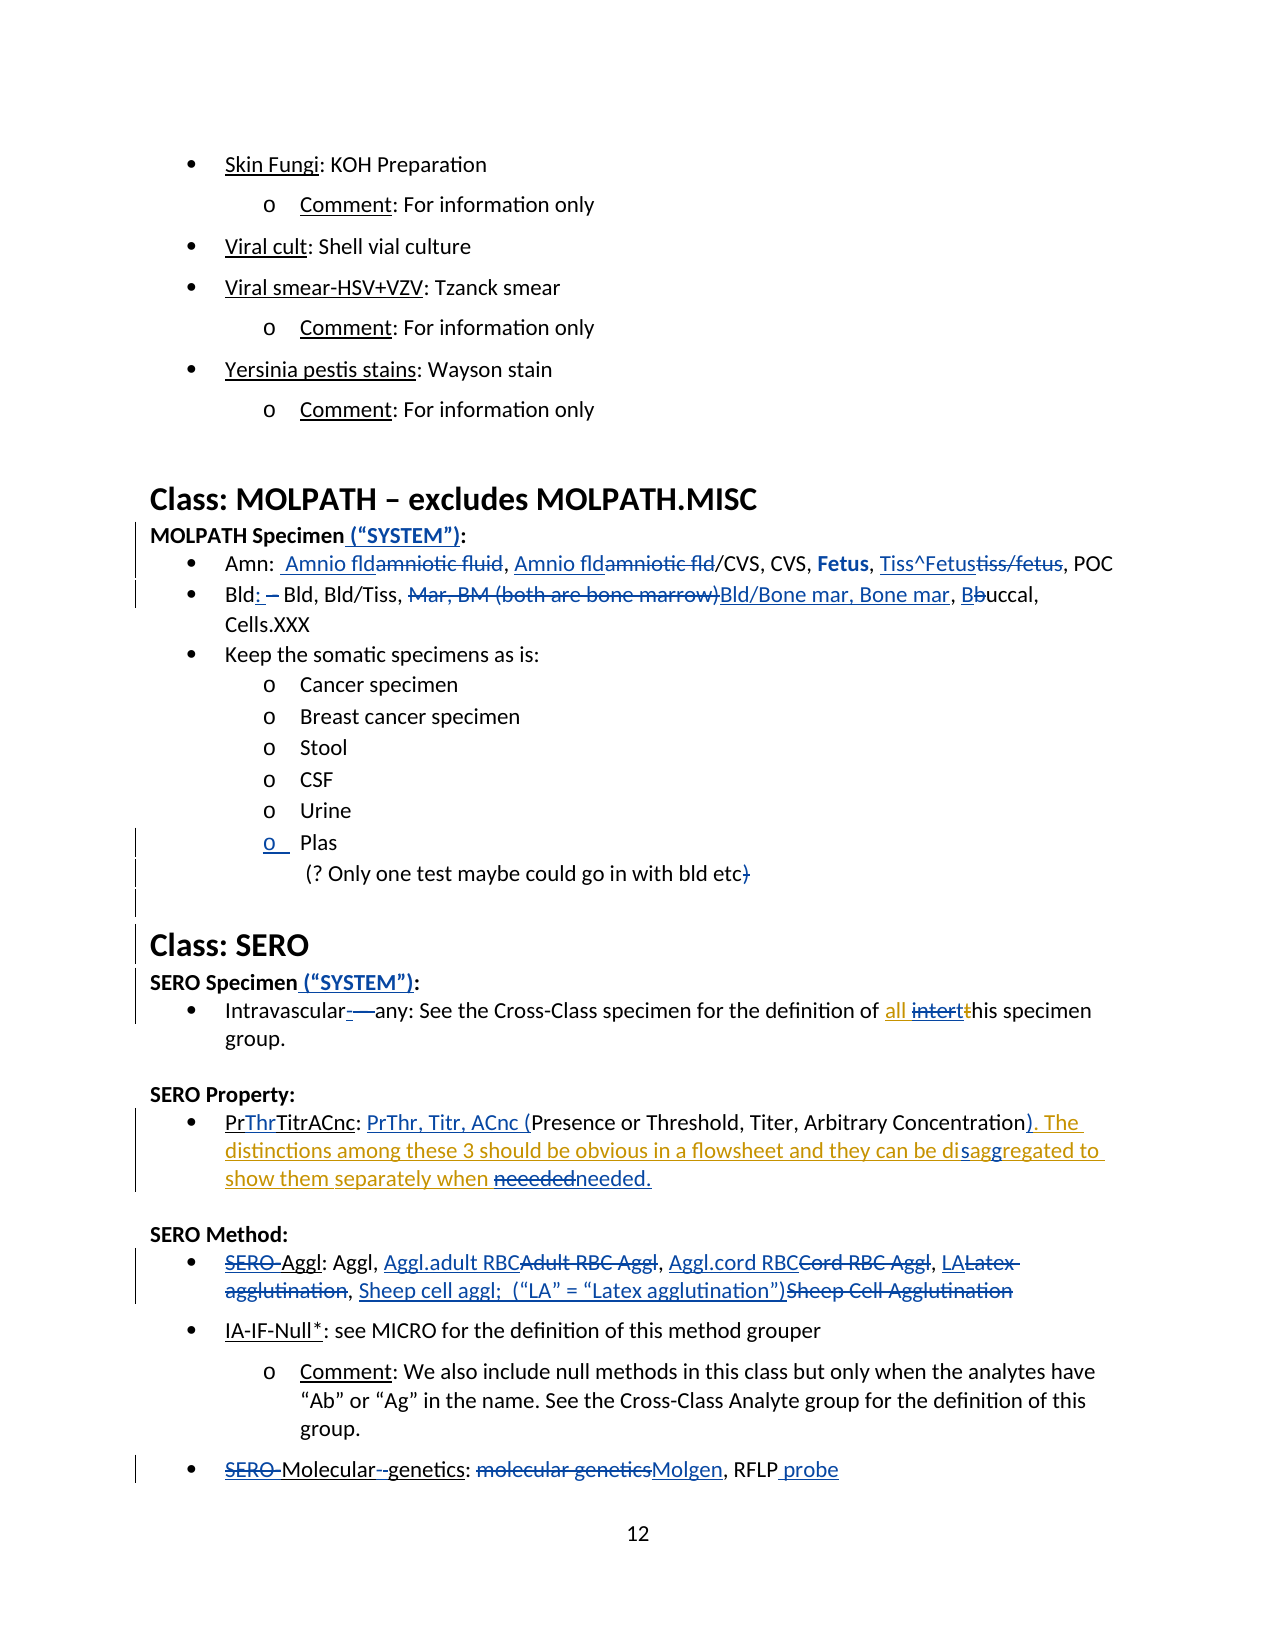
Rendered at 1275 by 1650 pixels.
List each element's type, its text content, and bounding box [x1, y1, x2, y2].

subtitle Class: SERO [150, 924, 1125, 964]
text SERO Method: [150, 1220, 1125, 1248]
list Plas [262, 828, 1125, 857]
list IA-IF-Null*: see MICRO for the definition of this method grouper [187, 1316, 1125, 1344]
list Skin Fungi: KOH Preparation [187, 150, 1125, 178]
text SERO Property: [150, 1080, 1125, 1108]
subtitle Class: MOLPATH – excludes MOLPATH.MISC [150, 478, 1125, 518]
list Urine [262, 796, 1125, 825]
list CSF [262, 765, 1125, 794]
list Viral smear-HSV+VZV: Tzanck smear [187, 273, 1125, 301]
list Comment: For information only [262, 191, 1125, 220]
list Comment: For information only [262, 395, 1125, 424]
list Cancer specimen [262, 670, 1125, 699]
text MOLPATH Specimen: [150, 522, 1125, 549]
list Comment: For information only [262, 313, 1125, 342]
list Aggl: Aggl, , , , [187, 1248, 1125, 1304]
list Breast cancer specimen [262, 702, 1125, 731]
text SERO Specimen: [150, 968, 1125, 996]
list Bld Bld, Bld/Tiss, , uccal, Cells.XXX [187, 580, 1125, 638]
list Moleculargenetics: , RFLP [187, 1455, 1125, 1483]
list Yersinia pestis stains: Wayson stain [187, 355, 1125, 383]
list Amn: , /CVS, CVS, Fetus, , POC [187, 549, 1125, 578]
list Keep the somatic specimens as is: [187, 640, 1125, 668]
list Intravascularany: See the Cross-Class specimen for the definition of his specimen group. [187, 996, 1125, 1052]
list Viral cult: Shell vial culture [187, 232, 1125, 260]
list Stool [262, 733, 1125, 762]
list PrTitrACnc: Presence or Threshold, Titer, Arbitrary Concentration [187, 1108, 1125, 1192]
